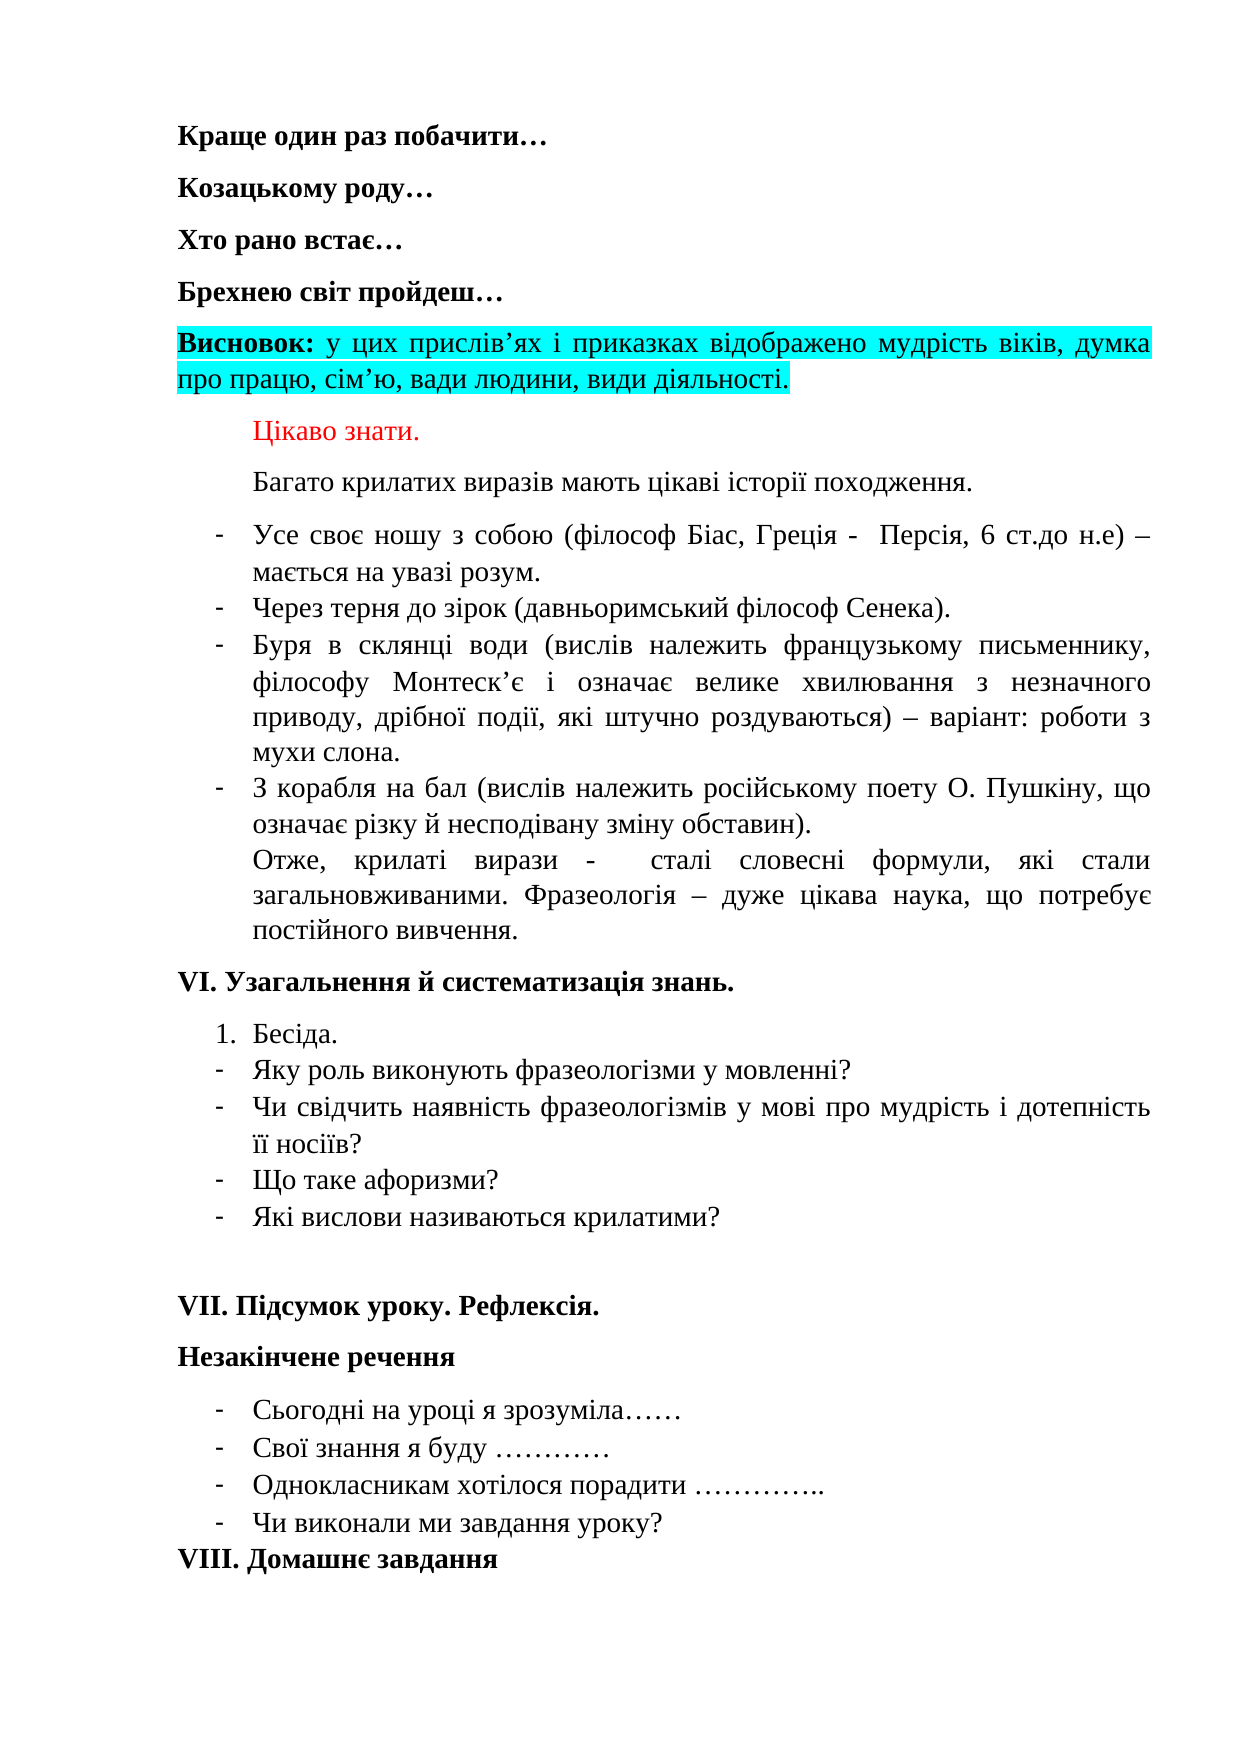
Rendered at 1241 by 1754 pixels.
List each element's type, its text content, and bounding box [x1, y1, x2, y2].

text VІІІ. Домашнє завдання [177, 1541, 1152, 1574]
list Цікаво знати. [252, 413, 1152, 446]
list Чи свідчить наявність фразеологізмів у мові про мудрість і дотепність її носіїв? [215, 1088, 1152, 1159]
list Що таке афоризми? [215, 1161, 1152, 1197]
list Усе своє ношу з собою (філософ Біас, Греція - Персія, 6 ст.до н.е) – мається на увазі розум. [215, 516, 1152, 587]
text VІІ. Підсумок уроку. Рефлексія. [177, 1288, 1152, 1321]
text Брехнею світ пройдеш… [177, 274, 1152, 307]
list Через терня до зірок (давньоримський філософ Сенека). [215, 589, 1152, 624]
list Сьогодні на уроці я зрозуміла…… [215, 1391, 1152, 1427]
list Бесіда. [215, 1016, 1152, 1049]
text Козацькому роду… [177, 170, 1152, 203]
list З корабля на бал (вислів належить російському поету О. Пушкіну, що означає різку й несподівану зміну обставин). [215, 769, 1152, 840]
text Хто рано встає… [177, 222, 1152, 255]
list Чи виконали ми завдання уроку? [215, 1504, 1152, 1539]
list Однокласникам хотілося порадити ………….. [215, 1466, 1152, 1502]
list Свої знання я буду ………… [215, 1429, 1152, 1464]
text Багато крилатих виразів мають цікаві історії походження. [252, 464, 1152, 498]
list Які вислови називаються крилатими? [215, 1198, 1152, 1234]
text Краще один раз побачити… [177, 118, 1152, 152]
text VІ. Узагальнення й систематизація знань. [177, 964, 1152, 998]
text Незакінчене речення [177, 1339, 1152, 1373]
list Буря в склянці води (вислів належить французькому письменнику, філософу Монтеск’є і означає велике хвилювання з незначного приводу, дрібної події, які штучно роздуваються) – варіант: роботи з мухи слона. [215, 626, 1152, 768]
text Висновок: у цих прислів’ях і приказках відображено мудрість віків, думка про працю, сім’ю, вади людини, види діяльності. [177, 359, 1152, 394]
text Отже, крилаті вирази - сталі словесні формули, які стали загальновживаними. Фразеологія – дуже цікава наука, що потребує постійного вивчення. [252, 842, 1152, 946]
list Яку роль виконують фразеологізми у мовленні? [215, 1051, 1152, 1087]
